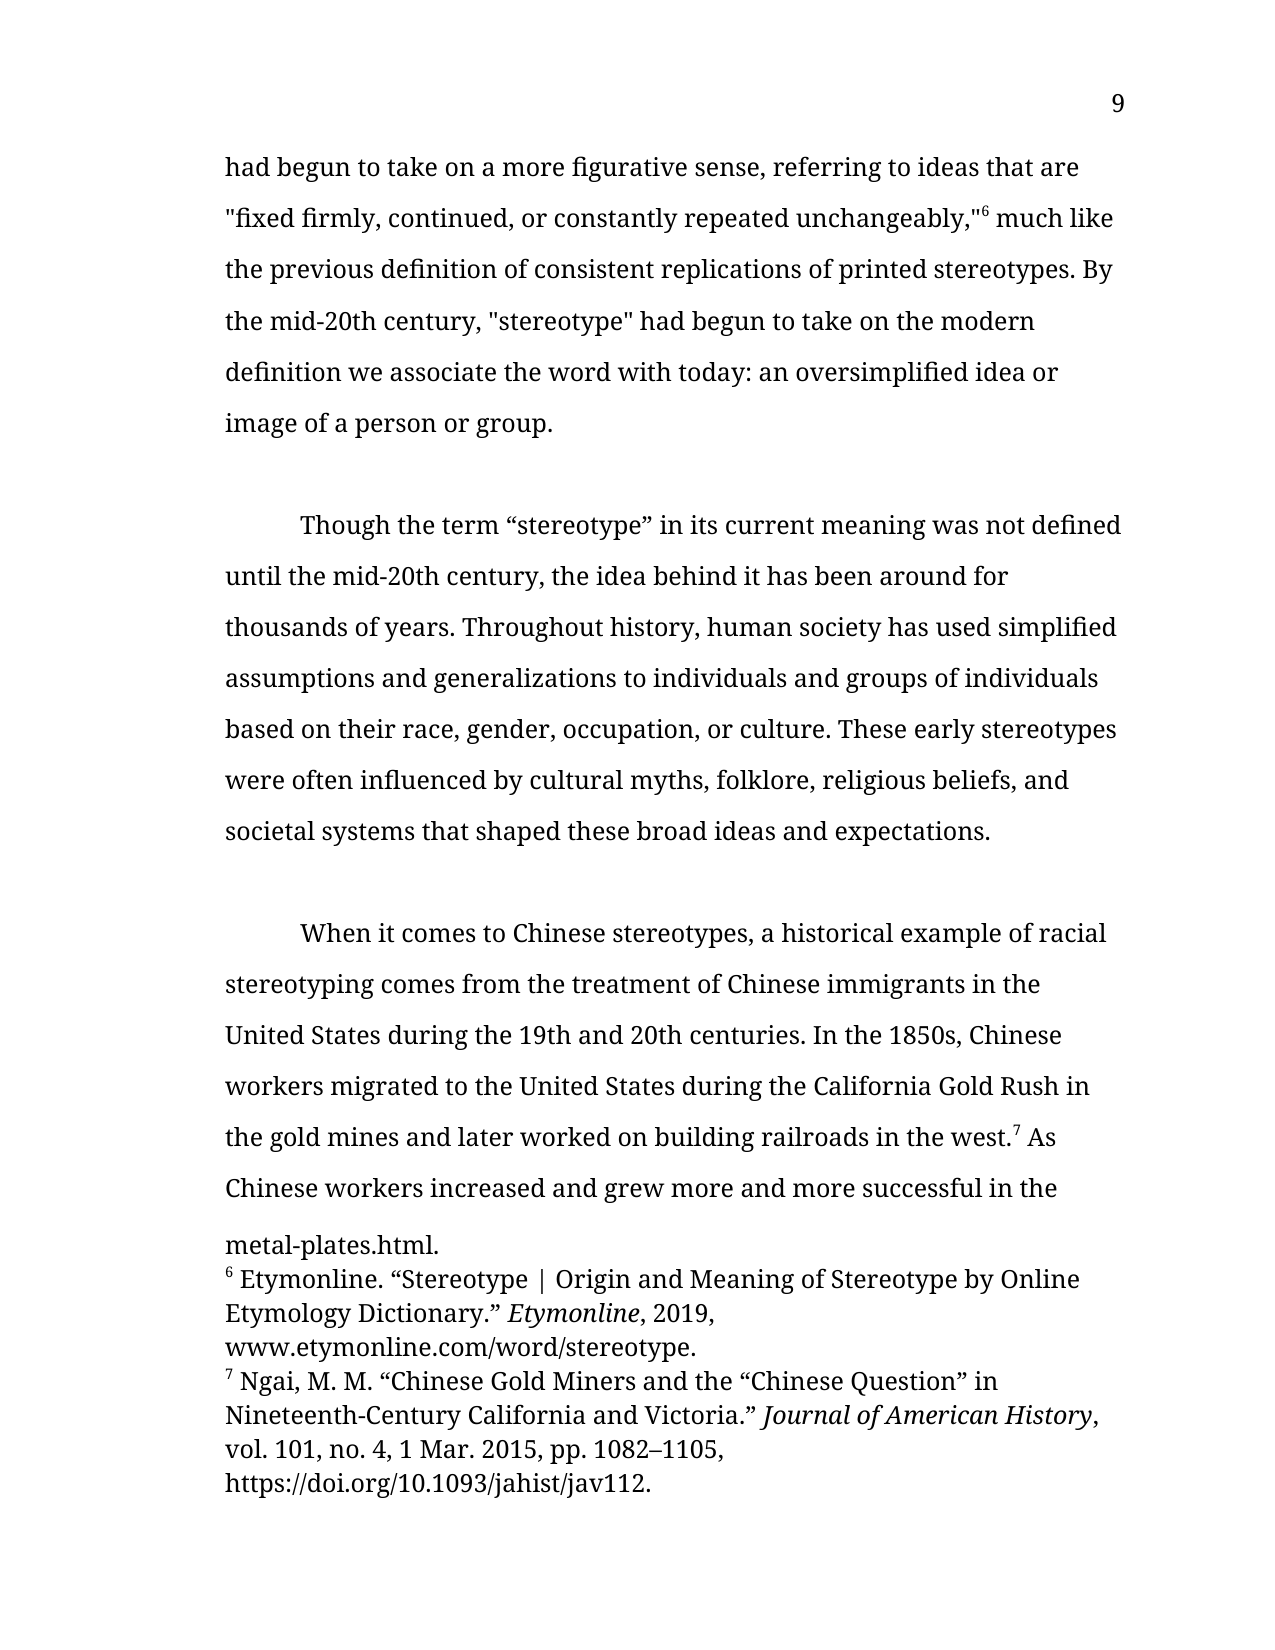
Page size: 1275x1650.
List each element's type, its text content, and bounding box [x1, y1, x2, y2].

text Though the term “stereotype” in its current meaning was not defined until the mid-20th century, the idea behind it has been around for thousands of years. Throughout history, human society has used simplified assumptions and generalizations to individuals and groups of individuals based on their race, gender, occupation, or culture. These early stereotypes were often influenced by cultural myths, folklore, religious beliefs, and societal systems that shaped these broad ideas and expectations. [225, 507, 1125, 848]
